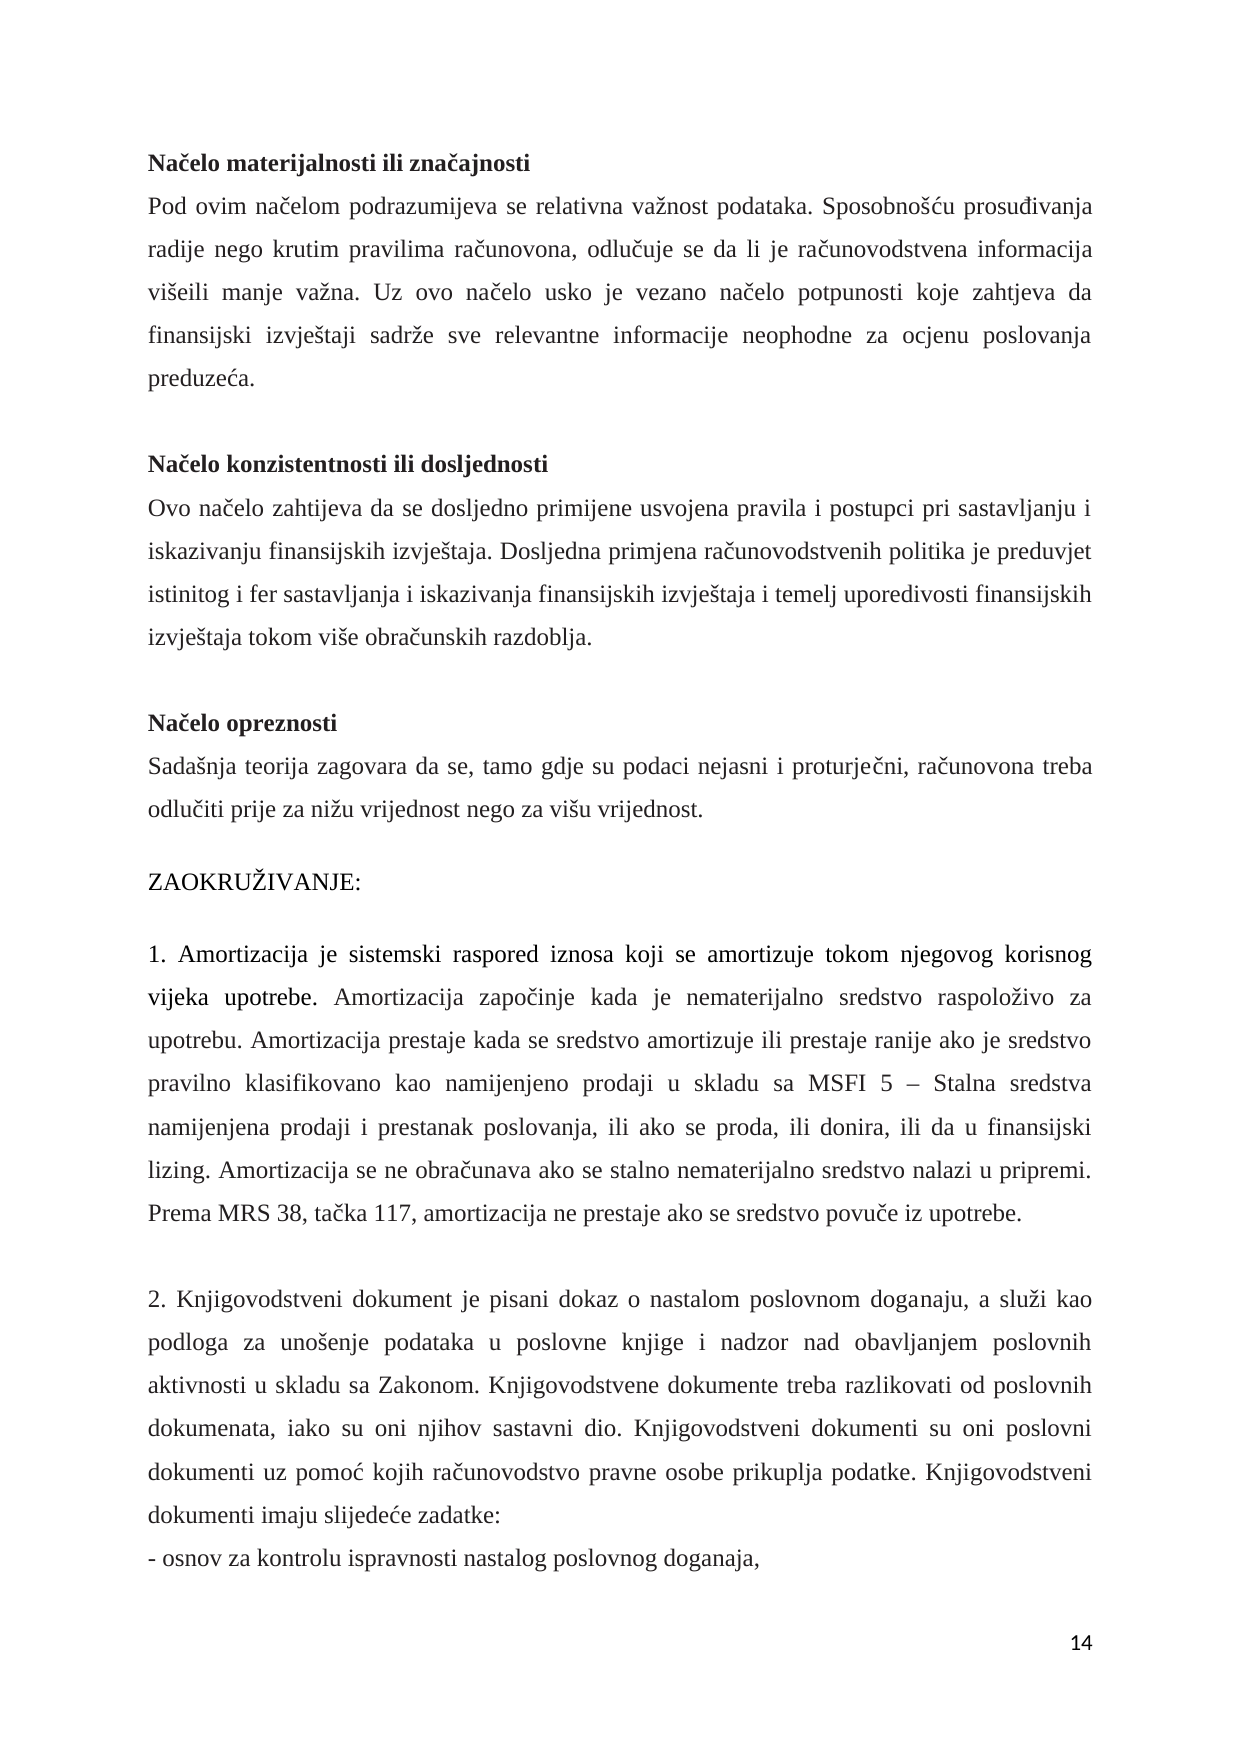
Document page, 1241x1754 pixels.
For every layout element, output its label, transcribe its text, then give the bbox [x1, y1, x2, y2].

text Rashodi se priznaju u trenutku nastanka bez obzira na to da li su plaćeni. Uz načelo stjecanja odnosno priznavanja prihoda uobičajeno je vezano i načelo sučeljavanja prihoda i rashoda koje je vezano za utvrđivanje rezultata poslovanja.Kako se rezultat poslovanja utvrđuje kao razlika prihoda i rashoda neophodno je u obračunu rezultata suprotstaviti, odnosno uporediti prihode i rashode koji su ih uzrokovani. [148, 148, 1093, 349]
text 1. Amortizacija je sistemski raspored iznosa koji se amortizuje tokom njegovog korisnog vijeka upotrebe. Amortizacija započinje kada je nematerijalno sredstvo raspoloživo za upotrebu. Amortizacija prestaje kada se sredstvo amortizuje ili prestaje ranije ako je sredstvo pravilno klasifikovano kao namijenjeno prodaji u skladu sa MSFI 5 – Stalna sredstva namijenjena prodaji i prestanak poslovanja, ili ako se proda, ili donira, ili da u finansijski lizing. Amortizacija se ne obračunava ako se stalno nematerijalno sredstvo nalazi u pripremi. Prema MRS 38, tačka 117, amortizacija ne prestaje ako se sredstvo povuče iz upotrebe. [148, 1284, 1093, 1572]
subtitle ZAOKRUŽIVANJE: [148, 1212, 1093, 1241]
text Načelo opreznosti [148, 1053, 1093, 1082]
text Načelo materijalnosti ili značajnosti [148, 493, 1093, 521]
text Pod ovim načelom podrazumijeva se relativna važnost podataka. Sposobnošću prosuđivanja radije nego krutim pravilima računovona, odlučuje se da li je računovodstvena informacija višeili manje važna. Uz ovo načelo usko je vezano načelo potpunosti koje zahtjeva da finansijski izvještaji sadrže sve relevantne informacije neophodne za ocjenu poslovanja preduzeća. [148, 536, 1093, 737]
text Načelo konzistentnosti ili dosljednosti [148, 794, 1093, 823]
text Sadašnja teorija zagovara da se, tamo gdje su podaci nejasni i proturječni, računovona treba odlučiti prije za nižu vrijednost nego za višu vrijednost. [148, 1096, 1093, 1168]
text Ovo načelo zahtijeva da se dosljedno primijene usvojena pravila i postupci pri sastavljanju i iskazivanju finansijskih izvještaja. Dosljedna primjena računovodstvenih politika je preduvjet istinitog i fer sastavljanja i iskazivanja finansijskih izvještaja i temelj uporedivosti finansijskih izvještaja tokom više obračunskih razdoblja. [148, 838, 1093, 996]
